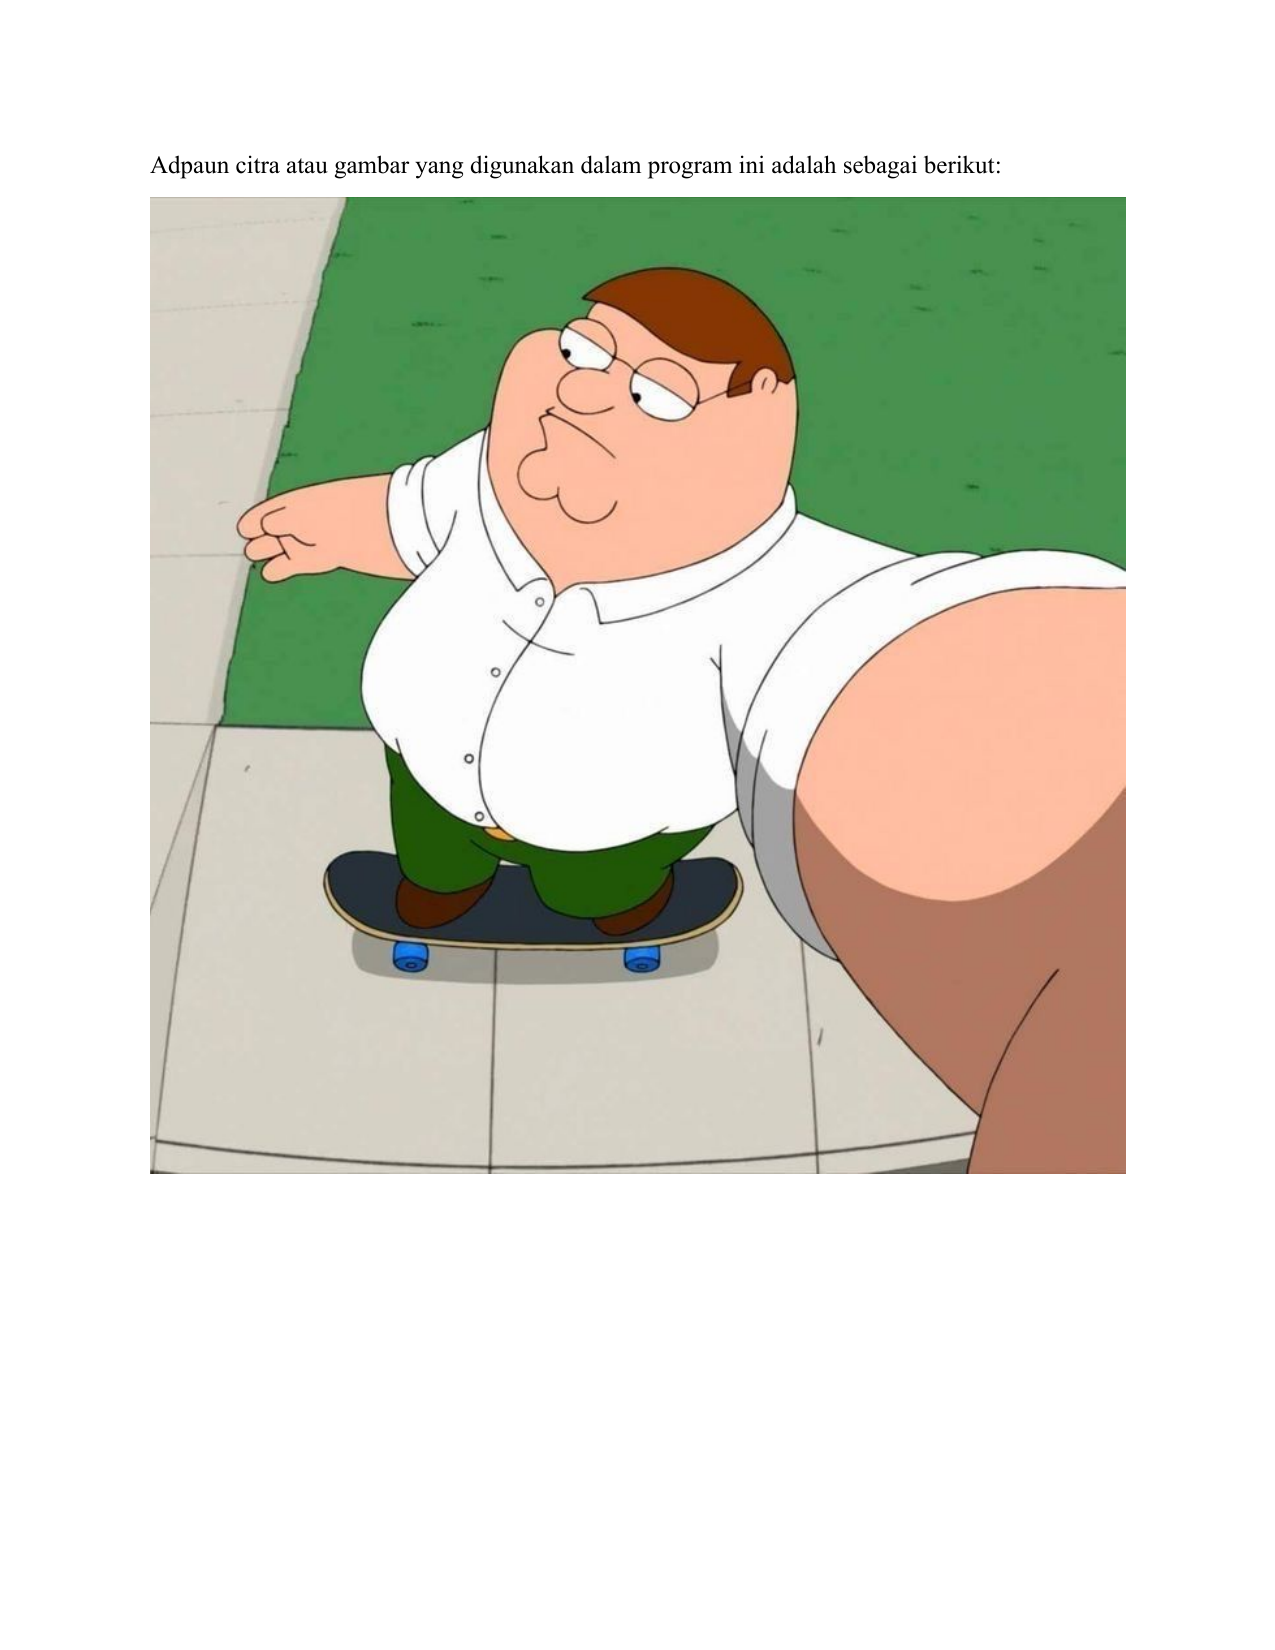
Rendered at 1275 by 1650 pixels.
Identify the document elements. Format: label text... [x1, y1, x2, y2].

text Adpaun citra atau gambar yang digunakan dalam program ini adalah sebagai berikut: [150, 150, 1125, 179]
picture [150, 197, 1126, 1174]
